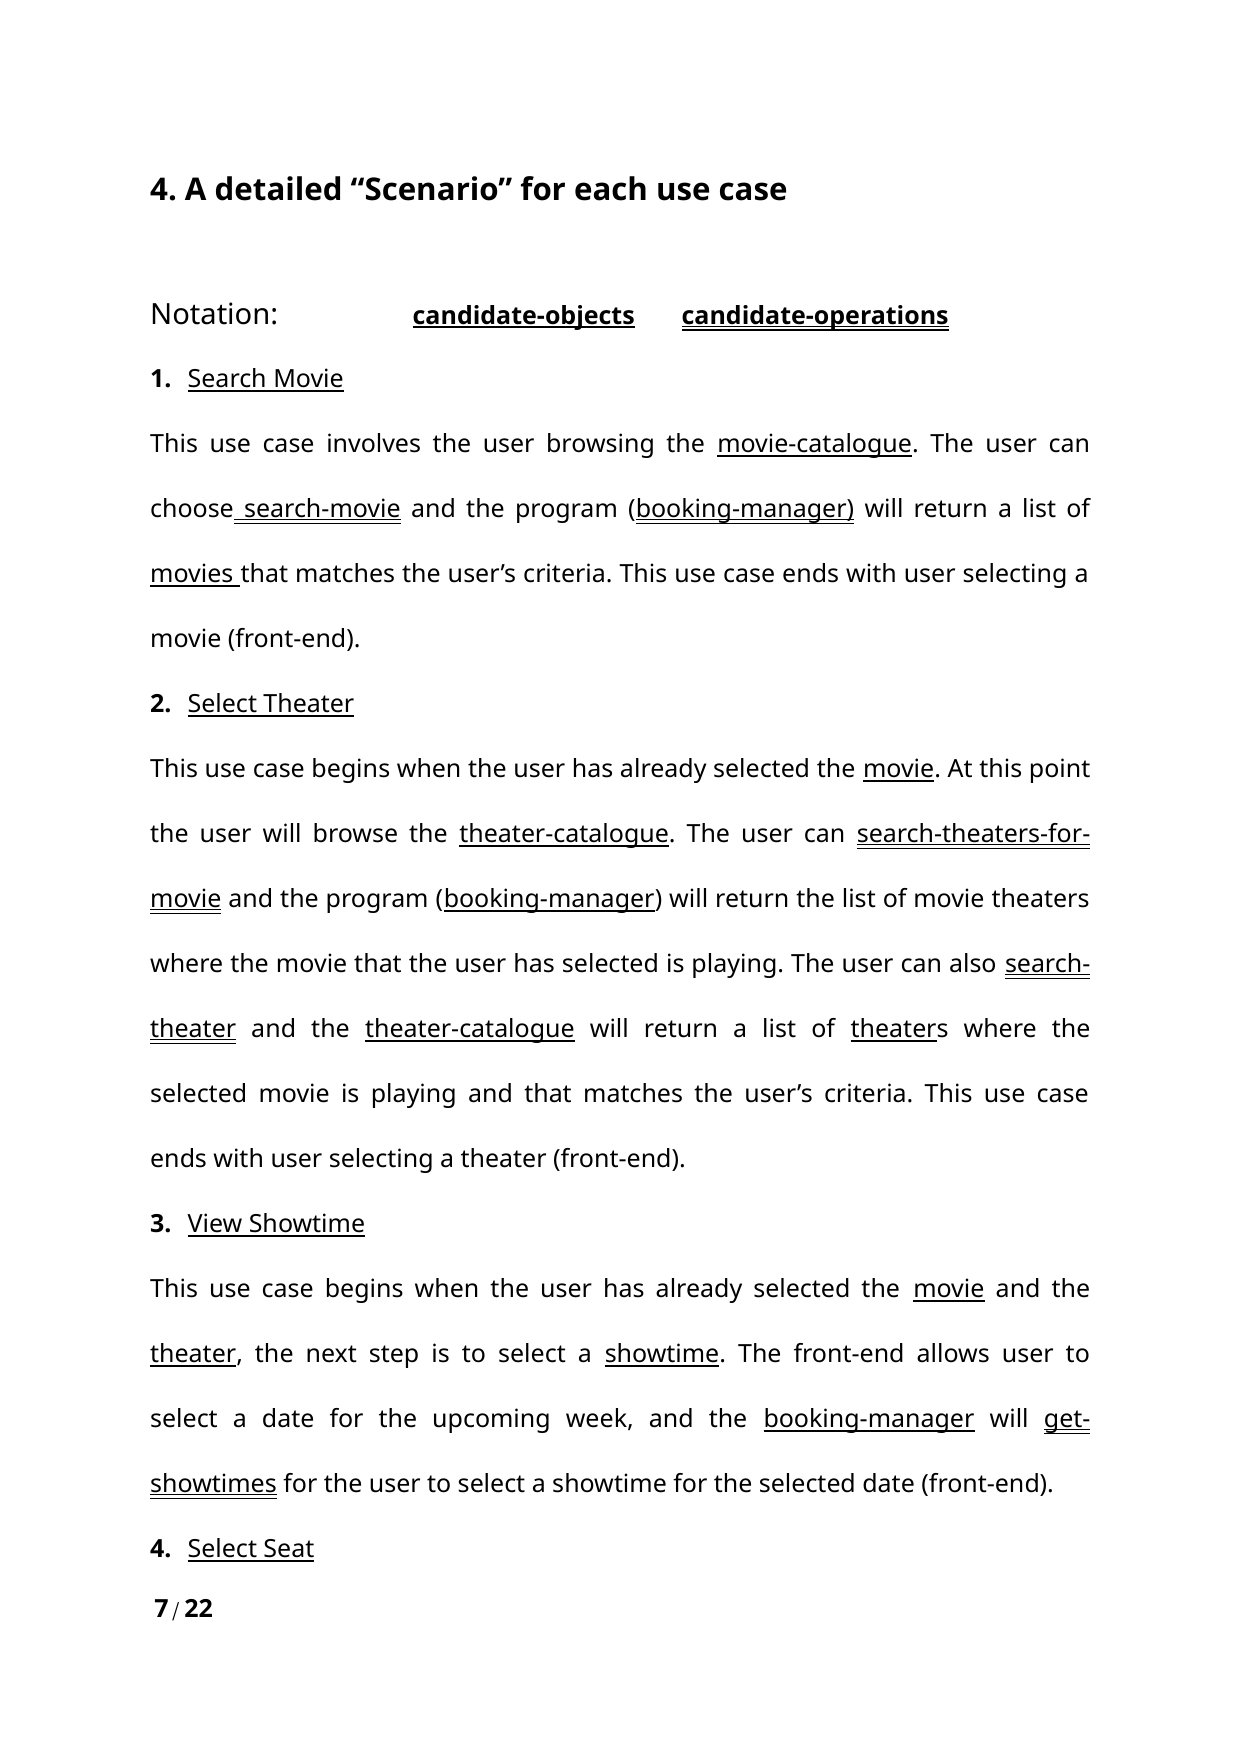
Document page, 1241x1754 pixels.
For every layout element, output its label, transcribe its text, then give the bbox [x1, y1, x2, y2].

list Search Movie [150, 346, 1090, 411]
list Select Seat [150, 1516, 1090, 1581]
text Notation: candidate-objects candidate-operations [150, 281, 1090, 346]
text This use case begins when the user has already selected the movie and the theater, the next step is to select a showtime. The front-end allows user to select a date for the upcoming week, and the booking-manager will get-showtimes for the user to select a showtime for the selected date (front-end). [150, 1256, 1090, 1516]
subtitle 4. A detailed “Scenario” for each use case [150, 156, 1090, 221]
list Select Theater [150, 671, 1090, 736]
text This use case involves the user browsing the movie-catalogue. The user can choose search-movie and the program (booking-manager) will return a list of movies that matches the user’s criteria. This use case ends with user selecting a movie (front-end). [150, 411, 1090, 671]
list View Showtime [150, 1191, 1090, 1256]
text This use case begins when the user has already selected the movie. At this point the user will browse the theater-catalogue. The user can search-theaters-for-movie and the program (booking-manager) will return the list of movie theaters where the movie that the user has selected is playing. The user can also search-theater and the theater-catalogue will return a list of theaters where the selected movie is playing and that matches the user’s criteria. This use case ends with user selecting a theater (front-end). [150, 736, 1090, 1191]
